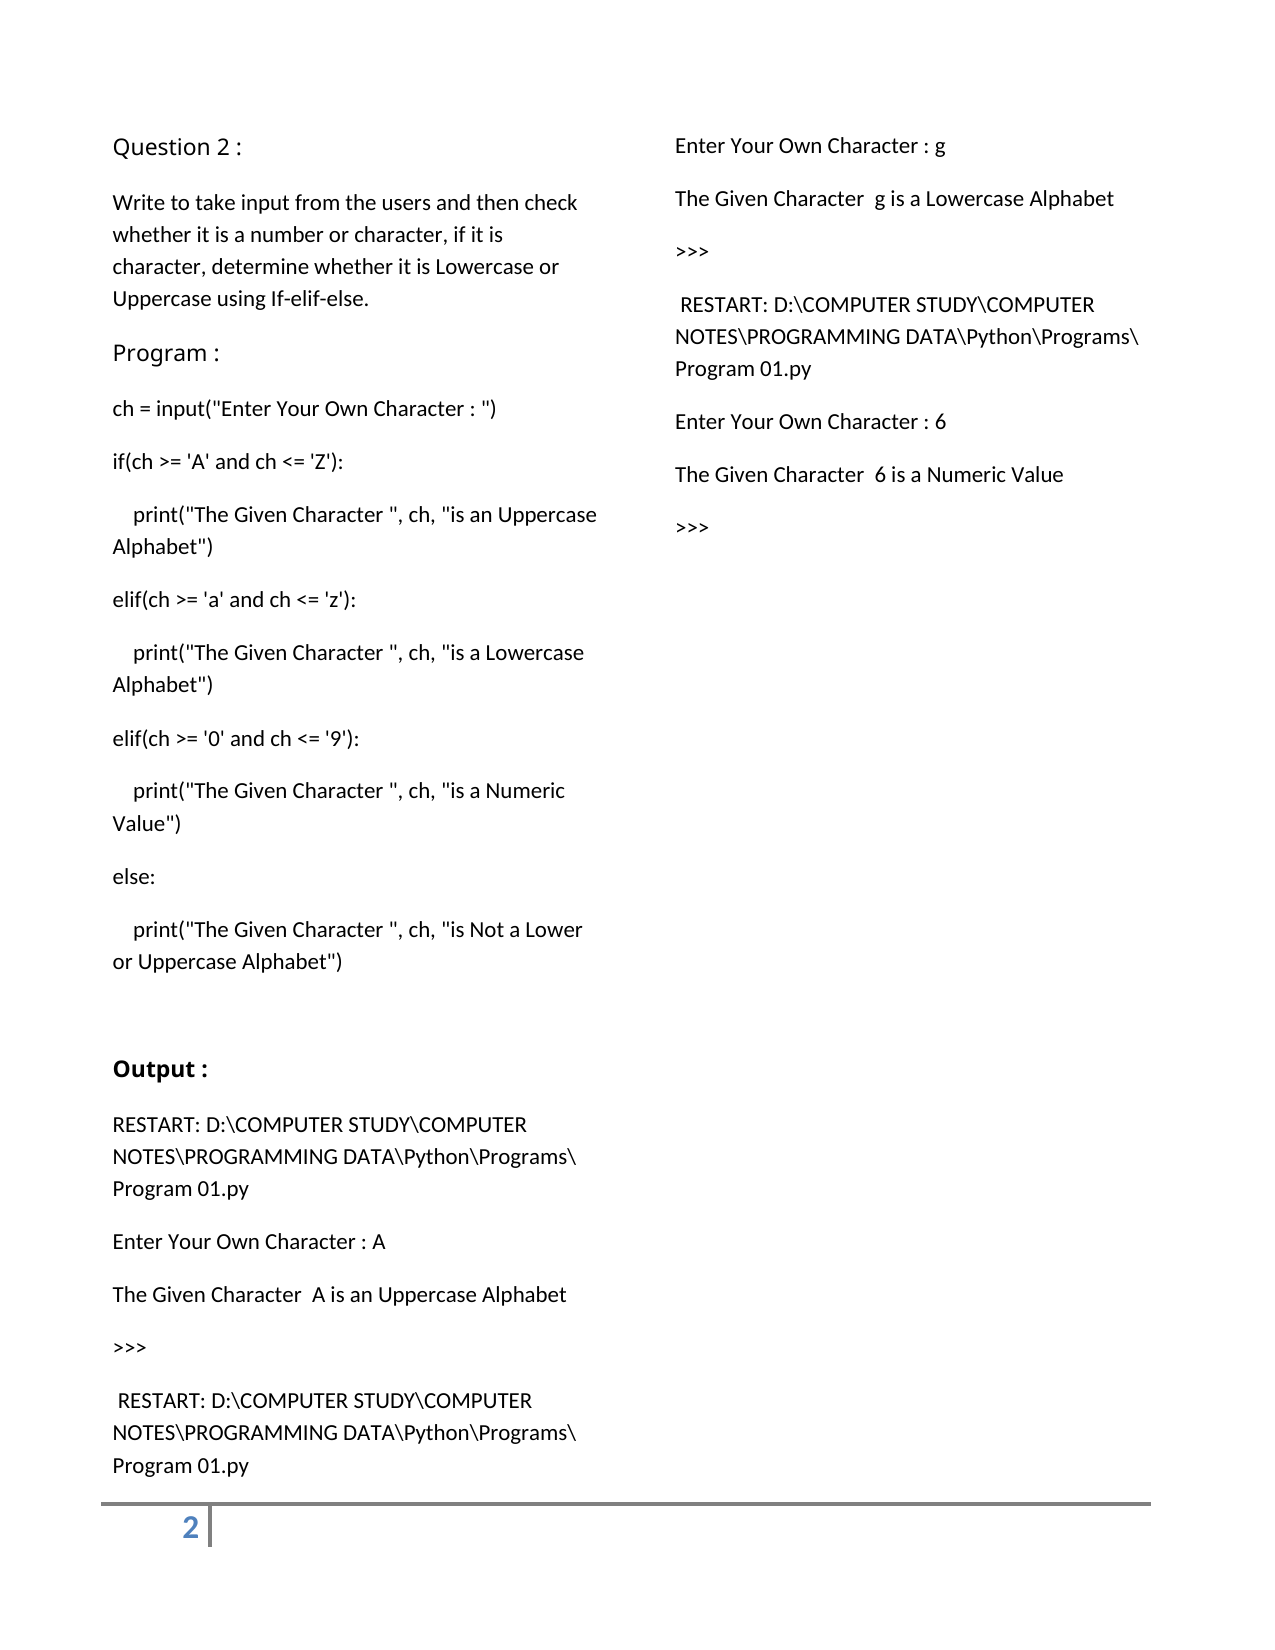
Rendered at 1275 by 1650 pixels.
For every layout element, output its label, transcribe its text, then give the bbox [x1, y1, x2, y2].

text if(ch >= 'A' and ch <= 'Z'): [112, 447, 600, 475]
text elif(ch >= '0' and ch <= '9'): [112, 724, 600, 752]
text else: [112, 862, 600, 890]
text RESTART: D:\COMPUTER STUDY\COMPUTER NOTES\PROGRAMMING DATA\Python\Programs\Program 01.py [675, 290, 1162, 382]
text print("The Given Character ", ch, "is an Uppercase Alphabet") [112, 500, 600, 560]
text >>> [112, 1333, 600, 1361]
text Output : [112, 1053, 600, 1084]
text Enter Your Own Character : 6 [675, 407, 1162, 436]
text Write to take input from the users and then check whether it is a number or character, if it is character, determine whether it is Lowercase or Uppercase using If-elif-else. [112, 188, 600, 312]
text RESTART: D:\COMPUTER STUDY\COMPUTER NOTES\PROGRAMMING DATA\Python\Programs\Program 01.py [112, 1386, 600, 1479]
text The Given Character 6 is a Numeric Value [675, 461, 1162, 488]
text RESTART: D:\COMPUTER STUDY\COMPUTER NOTES\PROGRAMMING DATA\Python\Programs\Program 01.py [112, 1110, 600, 1202]
text print("The Given Character ", ch, "is Not a Lower or Uppercase Alphabet") [112, 915, 600, 975]
text elif(ch >= 'a' and ch <= 'z'): [112, 585, 600, 613]
text The Given Character A is an Uppercase Alphabet [112, 1280, 600, 1308]
text Enter Your Own Character : g [675, 131, 1162, 159]
text >>> [675, 237, 1162, 265]
text ch = input("Enter Your Own Character : ") [112, 394, 600, 422]
text Program : [112, 337, 600, 369]
text Question 2 : [112, 131, 600, 162]
text Enter Your Own Character : A [112, 1227, 600, 1255]
text The Given Character g is a Lowercase Alphabet [675, 184, 1162, 212]
text >>> [675, 513, 1162, 542]
text print("The Given Character ", ch, "is a Numeric Value") [112, 777, 600, 837]
text print("The Given Character ", ch, "is a Lowercase Alphabet") [112, 638, 600, 699]
